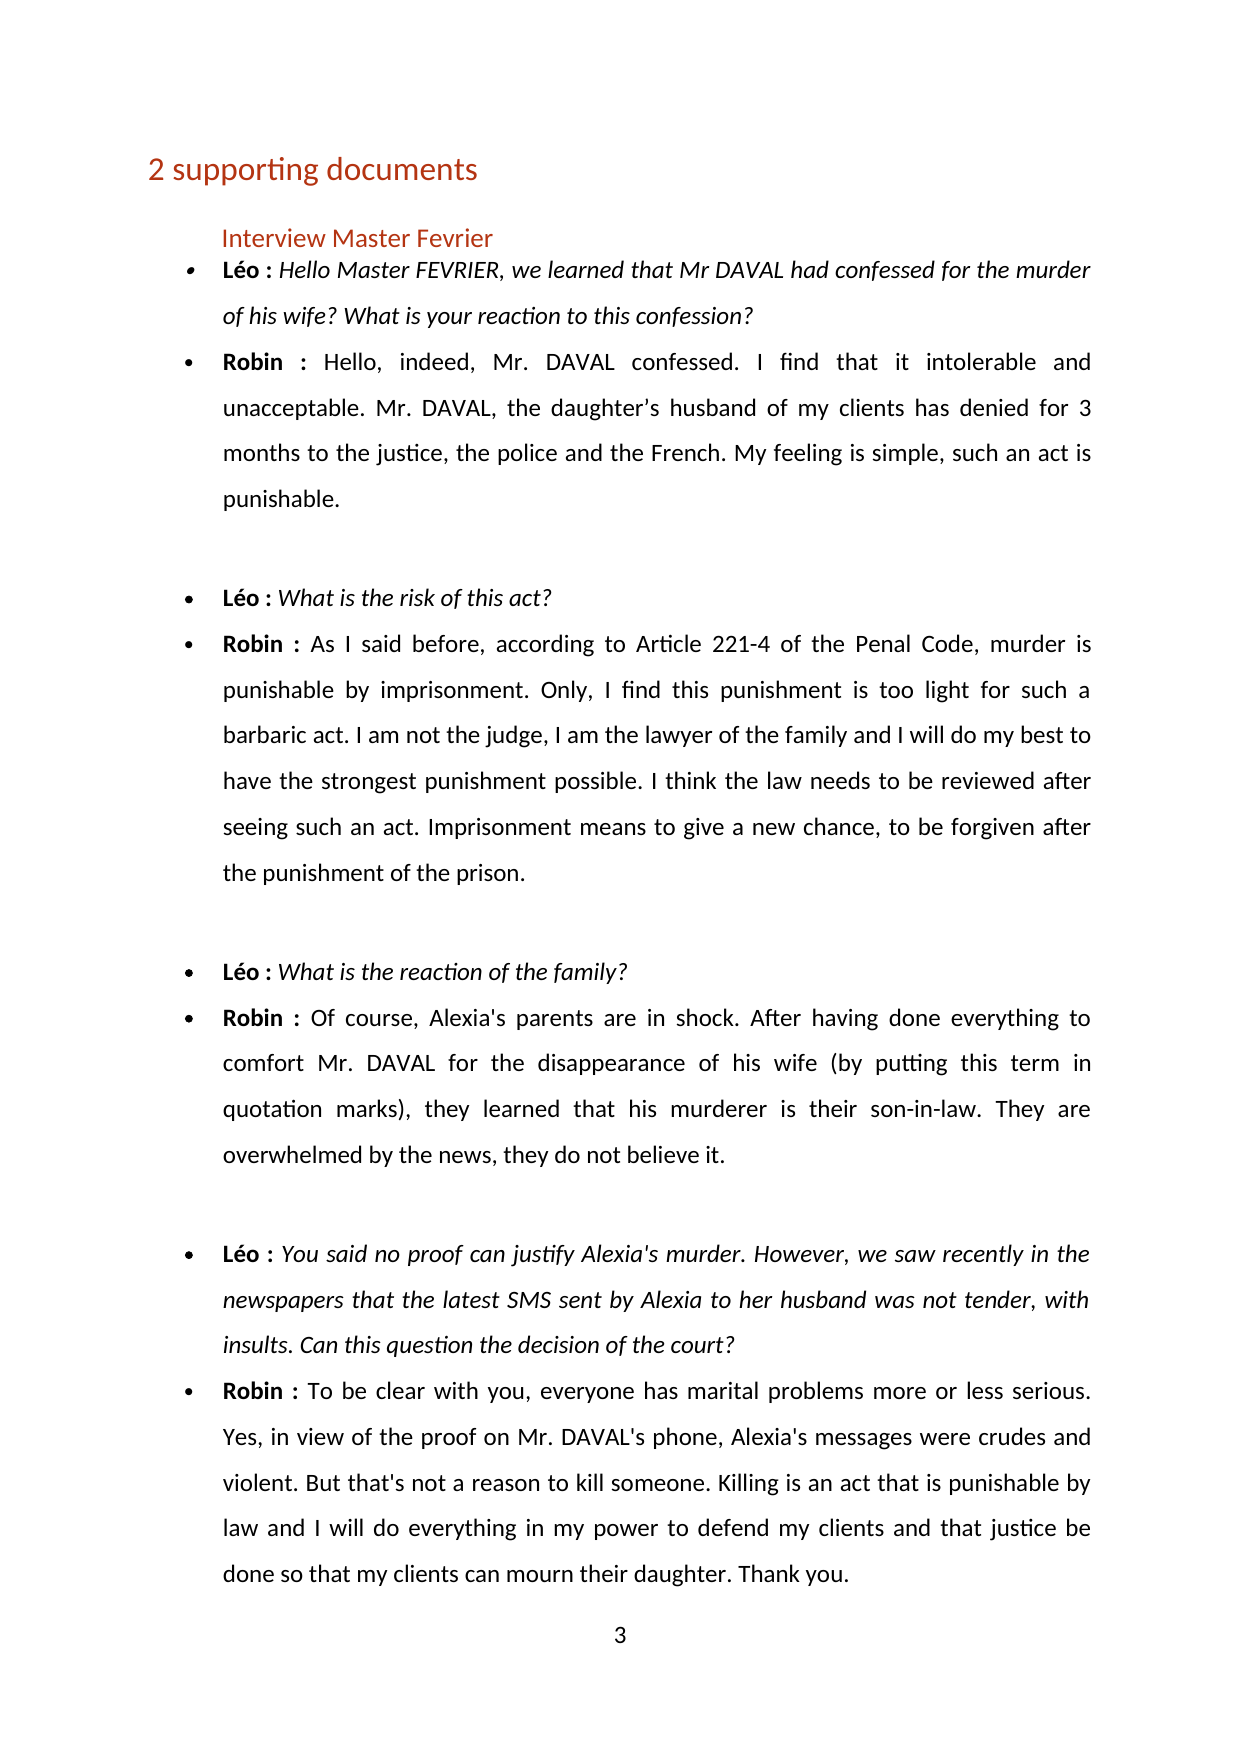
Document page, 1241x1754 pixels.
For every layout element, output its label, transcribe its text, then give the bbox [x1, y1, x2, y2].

list Robin : As I said before, according to Article 221-4 of the Penal Code, murder is punishable by imprisonment. Only, I find this punishment is too light for such a barbaric act. I am not the judge, I am the lawyer of the family and I will do my best to have the strongest punishment possible. I think the law needs to be reviewed after seeing such an act. Imprisonment means to give a new chance, to be forgiven after the punishment of the prison. [185, 628, 1093, 887]
list Robin : Hello, indeed, Mr. DAVAL confessed. I find that it intolerable and unacceptable. Mr. DAVAL, the daughter’s husband of my clients has denied for 3 months to the justice, the police and the French. My feeling is simple, such an act is punishable. [185, 346, 1093, 514]
text 2 supporting documents [148, 148, 1093, 188]
list Robin : Of course, Alexia's parents are in shock. After having done everything to comfort Mr. DAVAL for the disappearance of his wife (by putting this term in quotation marks), they learned that his murderer is their son-in-law. They are overwhelmed by the news, they do not believe it. [185, 1002, 1093, 1169]
list Robin : To be clear with you, everyone has marital problems more or less serious. Yes, in view of the proof on Mr. DAVAL's phone, Alexia's messages were crudes and violent. But that's not a reason to kill someone. Killing is an act that is punishable by law and I will do everything in my power to defend my clients and that justice be done so that my clients can mourn their daughter. Thank you. [185, 1375, 1093, 1589]
list Léo : Hello Master FEVRIER, we learned that Mr DAVAL had confessed for the murder of his wife? What is your reaction to this confession? [185, 255, 1093, 331]
list Léo : You said no proof can justify Alexia's murder. However, we saw recently in the newspapers that the latest SMS sent by Alexia to her husband was not tender, with insults. Can this question the decision of the court? [185, 1238, 1093, 1360]
text Interview Master Fevrier [148, 222, 1093, 255]
list Léo : What is the reaction of the family? [185, 956, 1093, 987]
list Léo : What is the risk of this act? [185, 582, 1093, 613]
